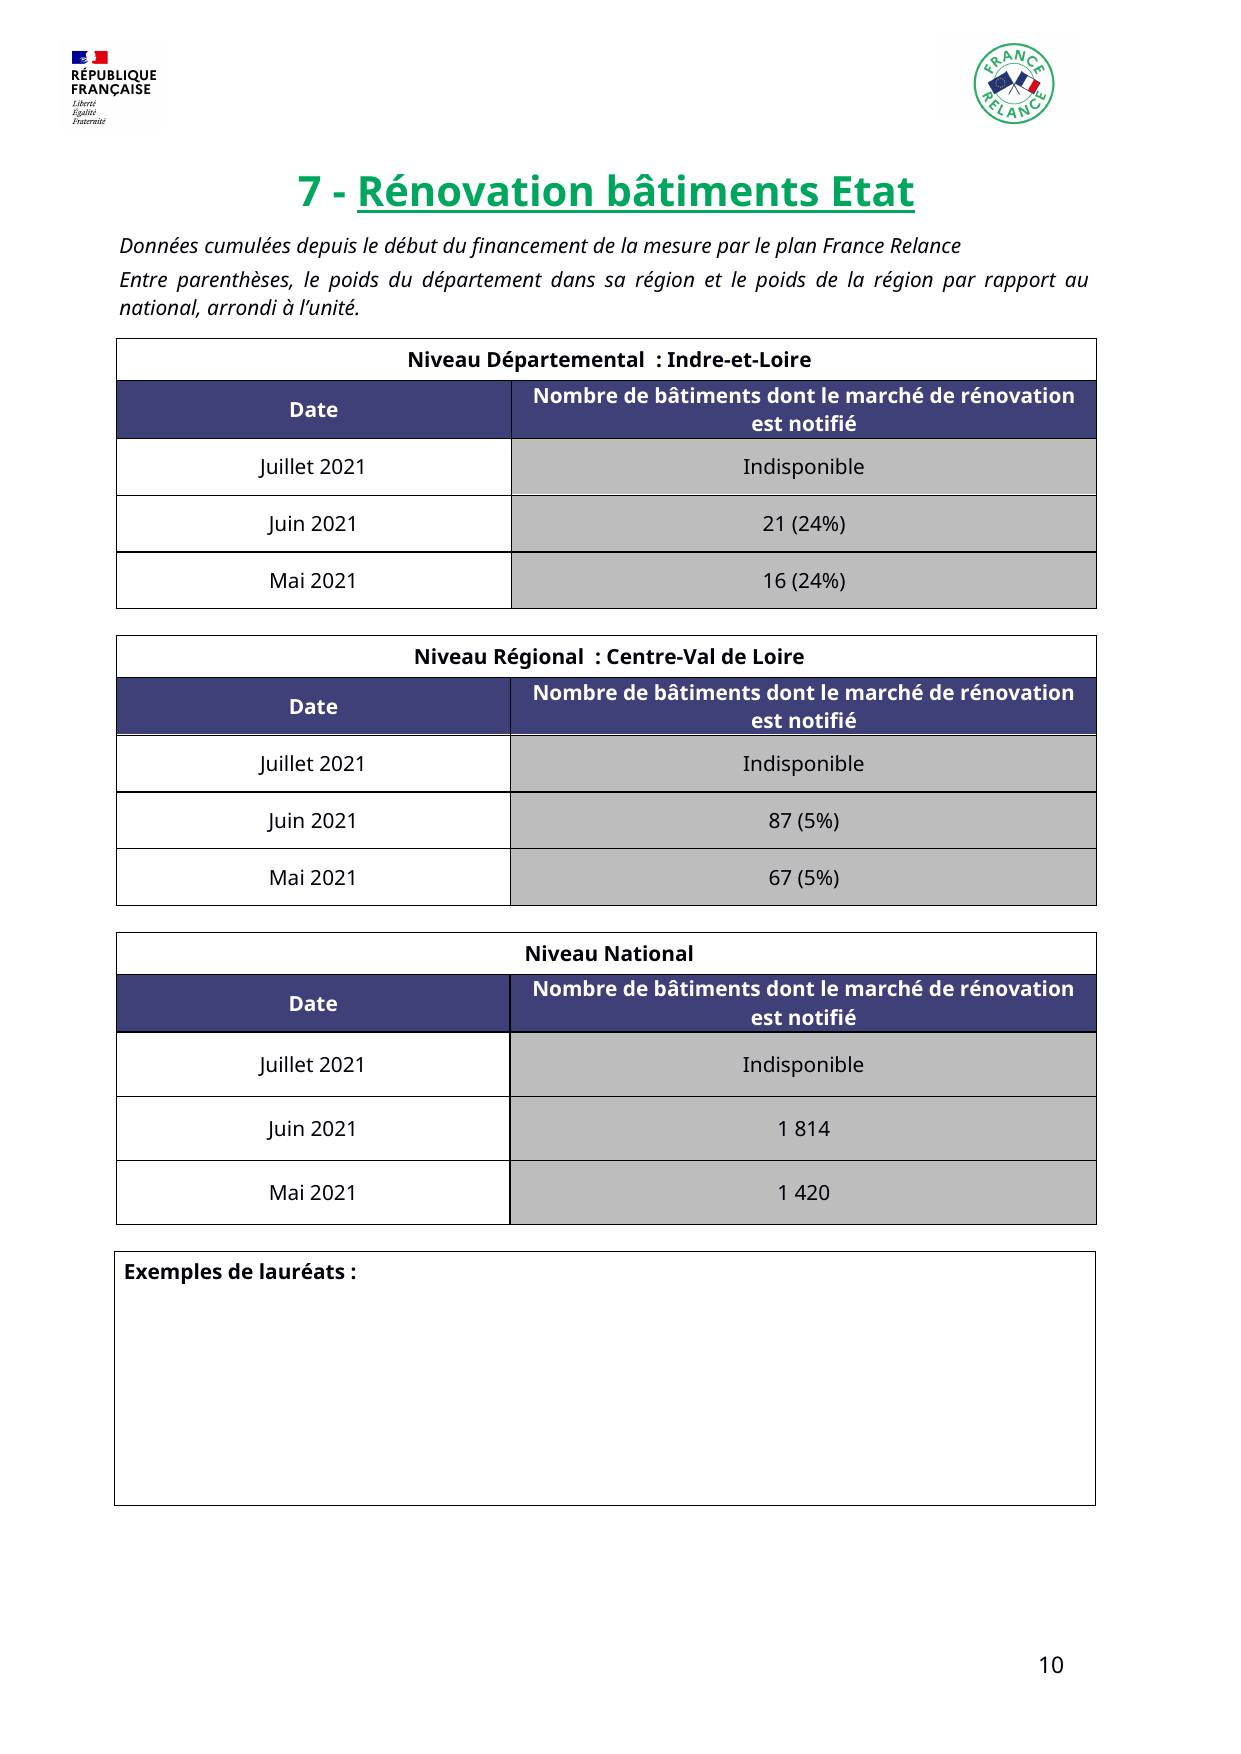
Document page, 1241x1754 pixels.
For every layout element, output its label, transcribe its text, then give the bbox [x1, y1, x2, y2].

text Entre parenthèses, le poids du département dans sa région et le poids de la région par rapport au national, arrondi à l’unité. [119, 265, 1094, 322]
table_cell Juin 2021 [117, 793, 510, 848]
table_cell Juin 2021 [117, 496, 511, 551]
table_cell Indisponible [512, 439, 1096, 494]
table_cell 1 814 [511, 1097, 1096, 1160]
table_cell Date [117, 975, 509, 1031]
table_cell 16 (24%) [512, 553, 1096, 608]
table_header Niveau Départemental : Indre-et-Loire [117, 339, 1096, 380]
table_cell Date [117, 381, 511, 438]
table_cell 67 (5%) [511, 849, 1096, 905]
table_cell Juillet 2021 [117, 1033, 509, 1096]
table_cell Nombre de bâtiments dont le marché de rénovation est notifié [511, 678, 1096, 734]
table_cell Indisponible [511, 1033, 1096, 1096]
table_cell Indisponible [511, 736, 1096, 791]
table_header Exemples de lauréats : [115, 1252, 1095, 1504]
text Données cumulées depuis le début du financement de la mesure par le plan France Relance [119, 231, 1094, 260]
table_cell 87 (5%) [511, 793, 1096, 848]
table_cell 1 420 [511, 1161, 1096, 1224]
table_header Niveau Régional : Centre-Val de Loire [117, 636, 1096, 677]
table_cell Juillet 2021 [117, 439, 511, 494]
table_cell Mai 2021 [117, 849, 510, 905]
table_cell Nombre de bâtiments dont le marché de rénovation est notifié [512, 381, 1096, 438]
table_cell Nombre de bâtiments dont le marché de rénovation est notifié [511, 975, 1096, 1031]
table_cell Juin 2021 [117, 1097, 509, 1160]
table_cell Juillet 2021 [117, 736, 510, 791]
table_cell Mai 2021 [117, 1161, 509, 1224]
subtitle 7 - Rénovation bâtiments Etat [119, 162, 1094, 219]
table_cell Mai 2021 [117, 553, 511, 608]
picture [935, 31, 1082, 126]
picture [60, 39, 164, 133]
table_cell 21 (24%) [512, 496, 1096, 551]
table_cell Date [117, 678, 510, 734]
table_header Niveau National [117, 933, 1096, 973]
